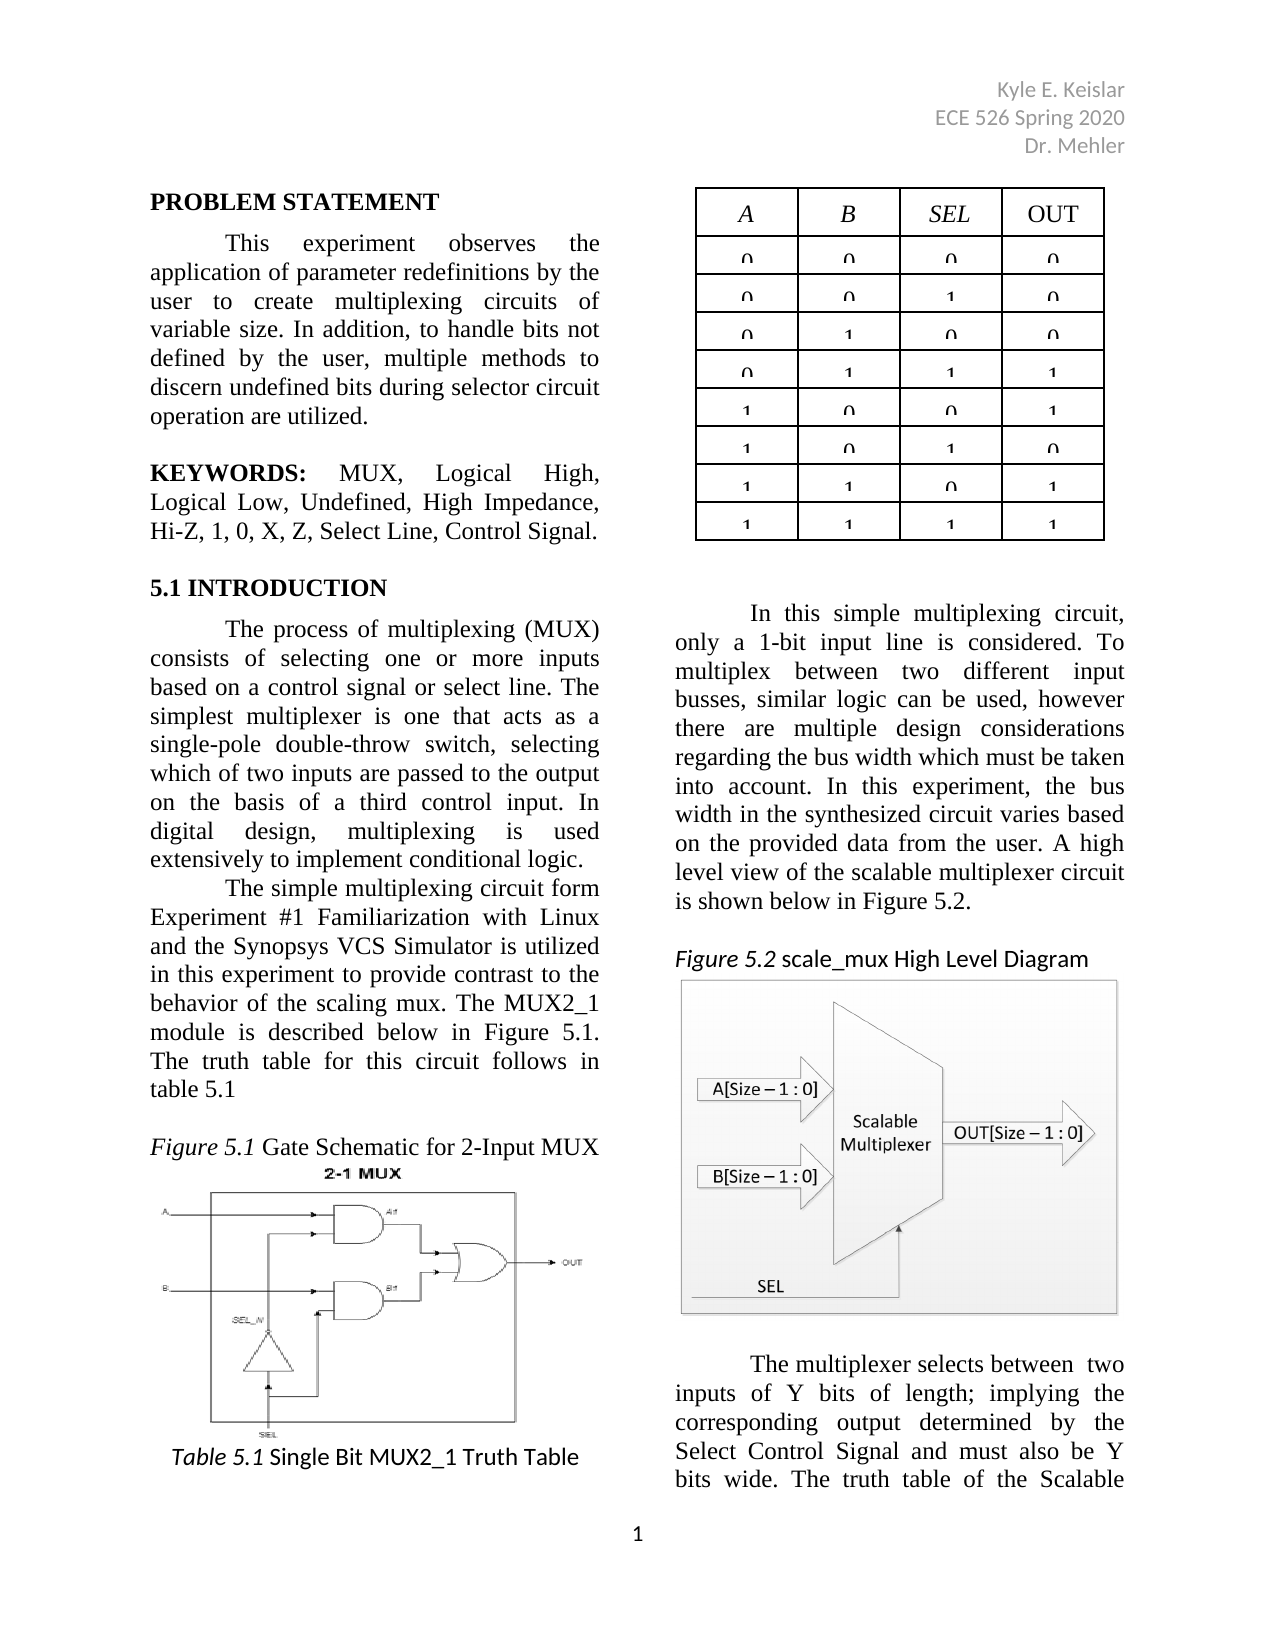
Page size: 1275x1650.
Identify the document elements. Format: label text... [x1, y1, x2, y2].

text This experiment observes the application of parameter redefinitions by the user to create multiplexing circuits of variable size. In addition, to handle bits not defined by the user, multiple methods to discern undefined bits during selector circuit operation are utilized. [150, 228, 600, 429]
table_header B [799, 189, 899, 235]
table_cell 0 [1003, 237, 1103, 273]
table_cell 0 [901, 313, 1001, 349]
table_cell 0 [697, 237, 797, 273]
text Table 5.1 Single Bit MUX2_1 Truth Table [150, 1441, 600, 1472]
picture [675, 973, 1124, 1321]
table_cell 0 [799, 427, 899, 463]
table_cell 1 [901, 503, 1001, 539]
table_cell 0 [799, 275, 899, 311]
table_cell 0 [697, 313, 797, 349]
table_cell 1 [1003, 389, 1103, 425]
table_cell 0 [901, 465, 1001, 501]
table_cell 1 [799, 313, 899, 349]
text Figure 5.2 scale_mux High Level Diagram [675, 943, 1125, 974]
text The process of multiplexing (MUX) consists of selecting one or more inputs based on a control signal or select line. The simplest multiplexer is one that acts as a single-pole double-throw switch, selecting which of two inputs are passed to the output on the basis of a third control input. In digital design, multiplexing is used extensively to implement conditional logic. [150, 614, 600, 873]
table_cell 0 [799, 237, 899, 273]
table_cell 1 [697, 503, 797, 539]
table_cell 0 [799, 389, 899, 425]
text KEYWORDS: MUX, Logical High, Logical Low, Undefined, High Impedance, Hi-Z, 1, 0, X, Z, Select Line, Control Signal. [150, 458, 600, 544]
table_cell 1 [697, 465, 797, 501]
table_cell 1 [901, 351, 1001, 387]
list INTRODUCTION [150, 573, 600, 602]
table_cell 1 [799, 503, 899, 539]
text PROBLEM STATEMENT [150, 187, 600, 216]
text The simple multiplexing circuit form Experiment #1 Familiarization with Linux and the Synopsys VCS Simulator is utilized in this experiment to provide contrast to the behavior of the scaling mux. The MUX2_1 module is described below in Figure 5.1. The truth table for this circuit follows in table 5.1 [150, 873, 600, 1103]
table_cell 1 [799, 465, 899, 501]
table_cell 0 [1003, 275, 1103, 311]
table_cell 1 [901, 275, 1001, 311]
text Figure 5.1 Gate Schematic for 2-Input MUX [150, 1132, 600, 1161]
table_cell 0 [1003, 427, 1103, 463]
table_cell 0 [1003, 313, 1103, 349]
table_cell 0 [901, 389, 1001, 425]
picture [160, 1160, 590, 1441]
table_cell 0 [697, 351, 797, 387]
table_cell 0 [697, 275, 797, 311]
table_cell 1 [1003, 503, 1103, 539]
table_cell 1 [1003, 465, 1103, 501]
table_cell 0 [901, 237, 1001, 273]
table_cell 1 [1003, 351, 1103, 387]
text In this simple multiplexing circuit, only a 1-bit input line is considered. To multiplex between two different input busses, similar logic can be used, however there are multiple design considerations regarding the bus width which must be taken into account. In this experiment, the bus width in the synthesized circuit varies based on the provided data from the user. A high level view of the scalable multiplexer circuit is shown below in Figure 5.2. [675, 598, 1125, 914]
table_cell 1 [901, 427, 1001, 463]
table_cell 1 [697, 427, 797, 463]
table_header A [697, 189, 797, 235]
table_cell 1 [697, 389, 797, 425]
table_header SEL [901, 189, 1001, 235]
table_header OUT [1003, 189, 1103, 235]
table_cell 1 [799, 351, 899, 387]
